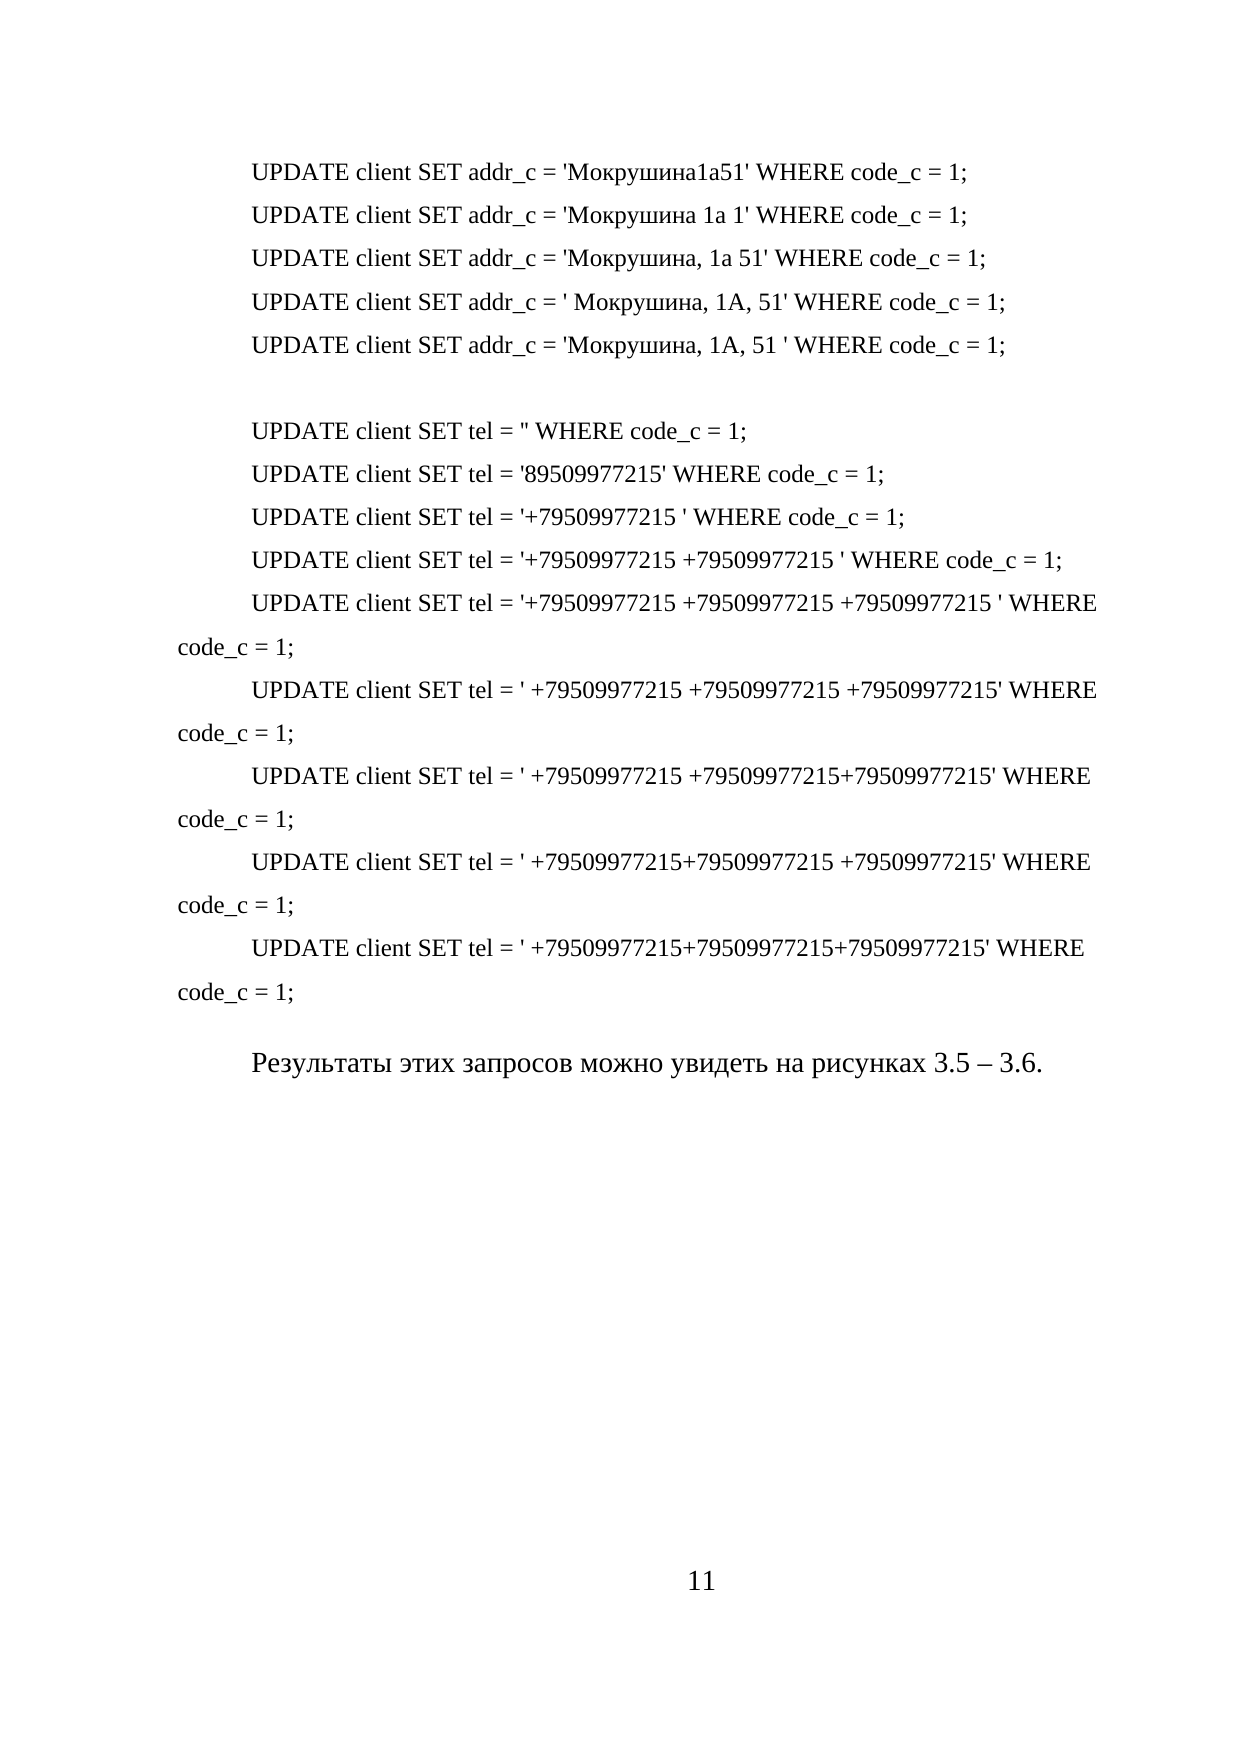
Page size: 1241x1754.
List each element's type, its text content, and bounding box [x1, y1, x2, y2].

text UPDATE client SET addr_c = 'Мокрушина, 1А, 51 ' WHERE code_c = 1; [177, 330, 1152, 358]
text UPDATE client SET tel = '89509977215' WHERE code_c = 1; [177, 459, 1152, 488]
text UPDATE client SET addr_c = 'Мокрушина, 1а 51' WHERE code_c = 1; [177, 243, 1152, 272]
text UPDATE client SET addr_c = 'Мокрушина 1а 1' WHERE code_c = 1; [177, 200, 1152, 229]
text UPDATE client SET tel = '+79509977215 +79509977215 +79509977215 ' WHERE code_c = 1; [177, 588, 1152, 660]
text UPDATE client SET tel = ' +79509977215+79509977215 +79509977215' WHERE code_c = 1; [177, 847, 1152, 919]
text UPDATE client SET tel = ' +79509977215+79509977215+79509977215' WHERE code_c = 1; [177, 933, 1152, 1005]
text Результаты этих запросов можно увидеть на рисунках 3.5 – 3.6. [177, 1045, 1152, 1078]
text UPDATE client SET tel = ' +79509977215 +79509977215+79509977215' WHERE code_c = 1; [177, 761, 1152, 833]
text UPDATE client SET tel = '' WHERE code_c = 1; [177, 416, 1152, 445]
text UPDATE client SET tel = ' +79509977215 +79509977215 +79509977215' WHERE code_c = 1; [177, 675, 1152, 747]
text UPDATE client SET addr_c = ' Мокрушина, 1А, 51' WHERE code_c = 1; [177, 287, 1152, 315]
text UPDATE client SET tel = '+79509977215 ' WHERE code_c = 1; [177, 502, 1152, 531]
text UPDATE client SET addr_c = 'Мокрушина1а51' WHERE code_c = 1; [177, 157, 1152, 186]
text UPDATE client SET tel = '+79509977215 +79509977215 ' WHERE code_c = 1; [177, 545, 1152, 574]
